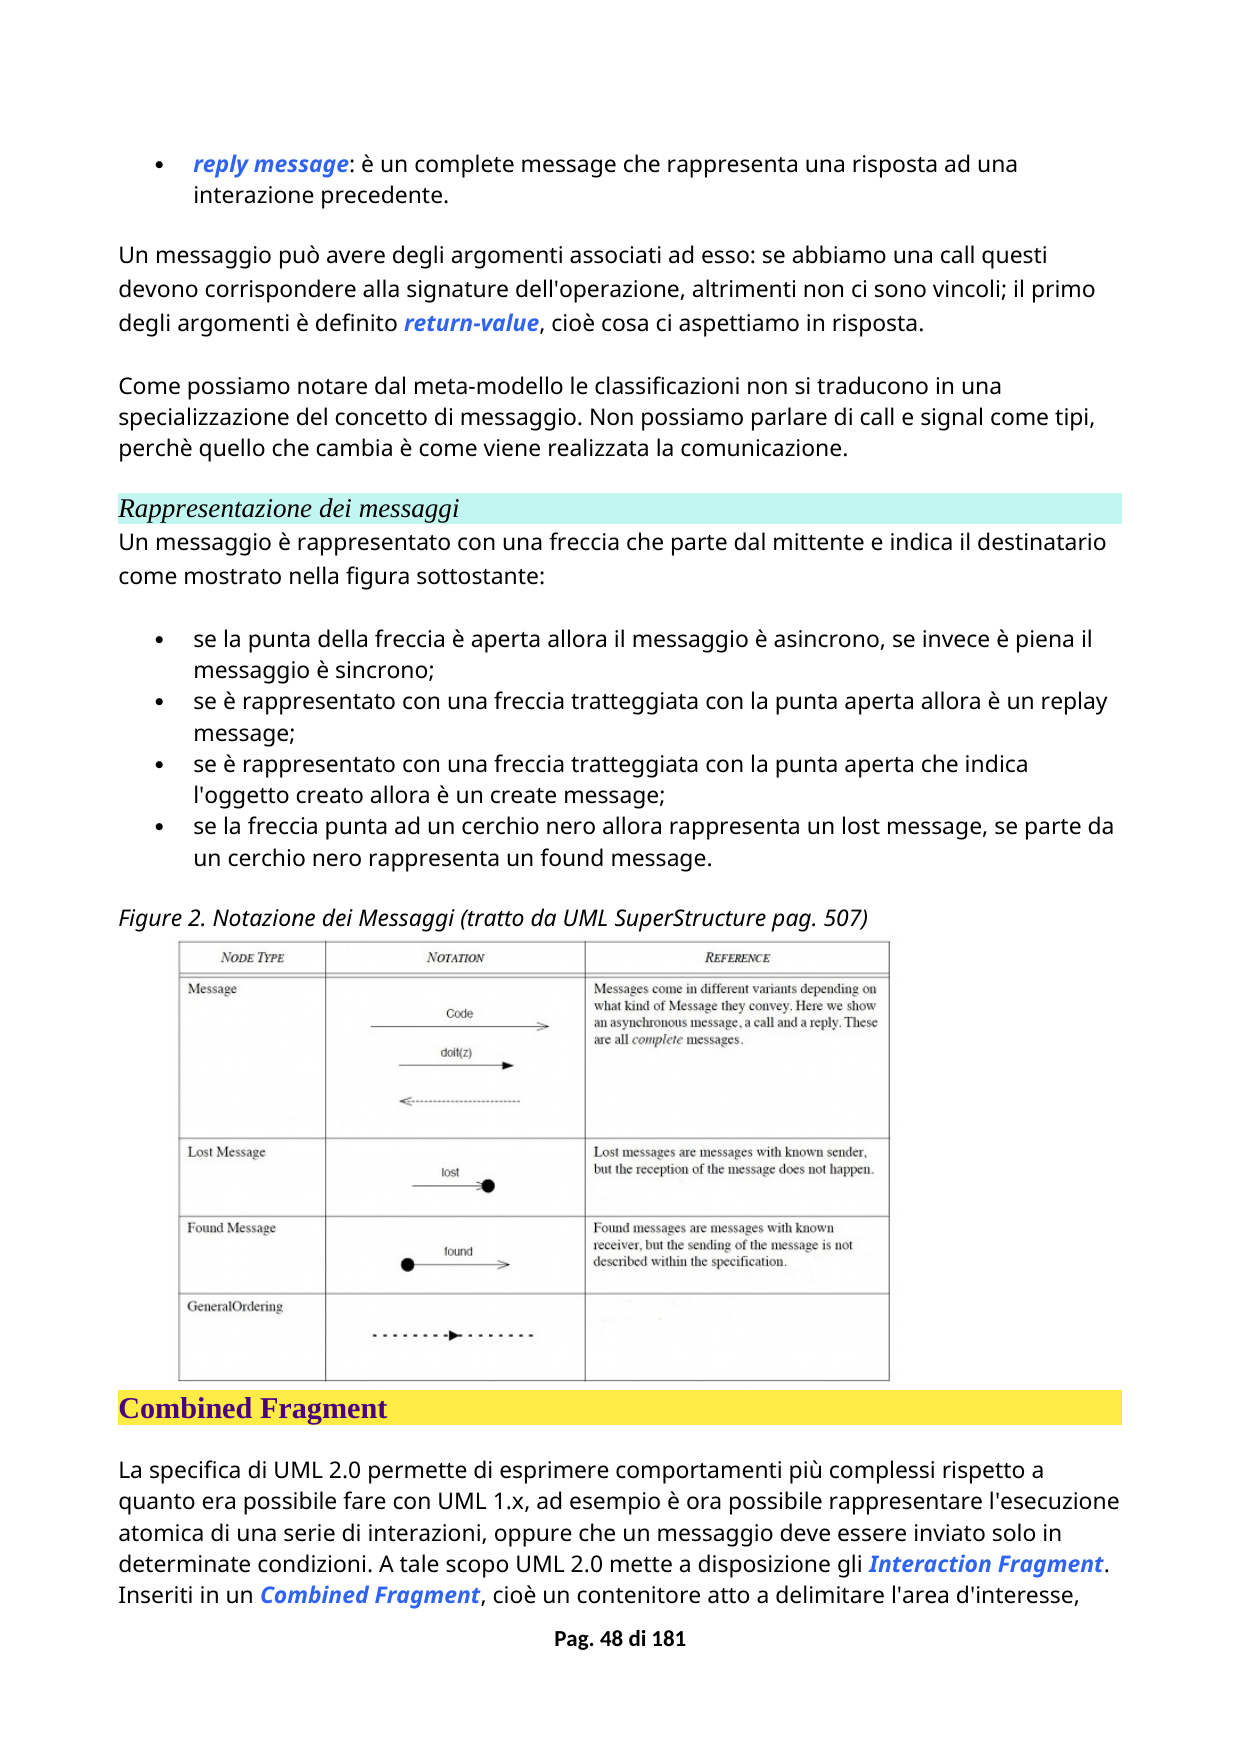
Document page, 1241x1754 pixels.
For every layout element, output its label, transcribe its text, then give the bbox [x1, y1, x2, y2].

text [118, 1454, 1122, 1610]
list se la punta della freccia è aperta allora il messaggio è asincrono, se invece è piena il messaggio è sincrono; [156, 623, 1122, 685]
subtitle Combined Fragment [118, 1390, 1122, 1425]
text Un messaggio può avere degli argomenti associati ad esso: se abbiamo una call questi devono corrispondere alla signature dell'operazione, altrimenti non ci sono vincoli; il primo degli argomenti è definito return-value, cioè cosa ci aspettiamo in risposta. [118, 239, 1122, 338]
list reply message: è un complete message che rappresenta una risposta ad una interazione precedente. [156, 148, 1122, 210]
text Come possiamo notare dal meta-modello le classificazioni non si traducono in una specializzazione del concetto di messaggio. Non possiamo parlare di call e signal come tipi, perchè quello che cambia è come viene realizzata la comunicazione. [118, 370, 1122, 463]
picture [168, 935, 899, 1388]
list se la freccia punta ad un cerchio nero allora rappresenta un lost message, se parte da un cerchio nero rappresenta un found message. [156, 810, 1122, 873]
list se è rappresentato con una freccia tratteggiata con la punta aperta allora è un replay message; [156, 685, 1122, 748]
list se è rappresentato con una freccia tratteggiata con la punta aperta che indica l'oggetto creato allora è un create message; [156, 748, 1122, 810]
text Un messaggio è rappresentato con una freccia che parte dal mittente e indica il destinatario come mostrato nella figura sottostante: [118, 526, 1122, 591]
subtitle Rappresentazione dei messaggi [118, 493, 1122, 524]
